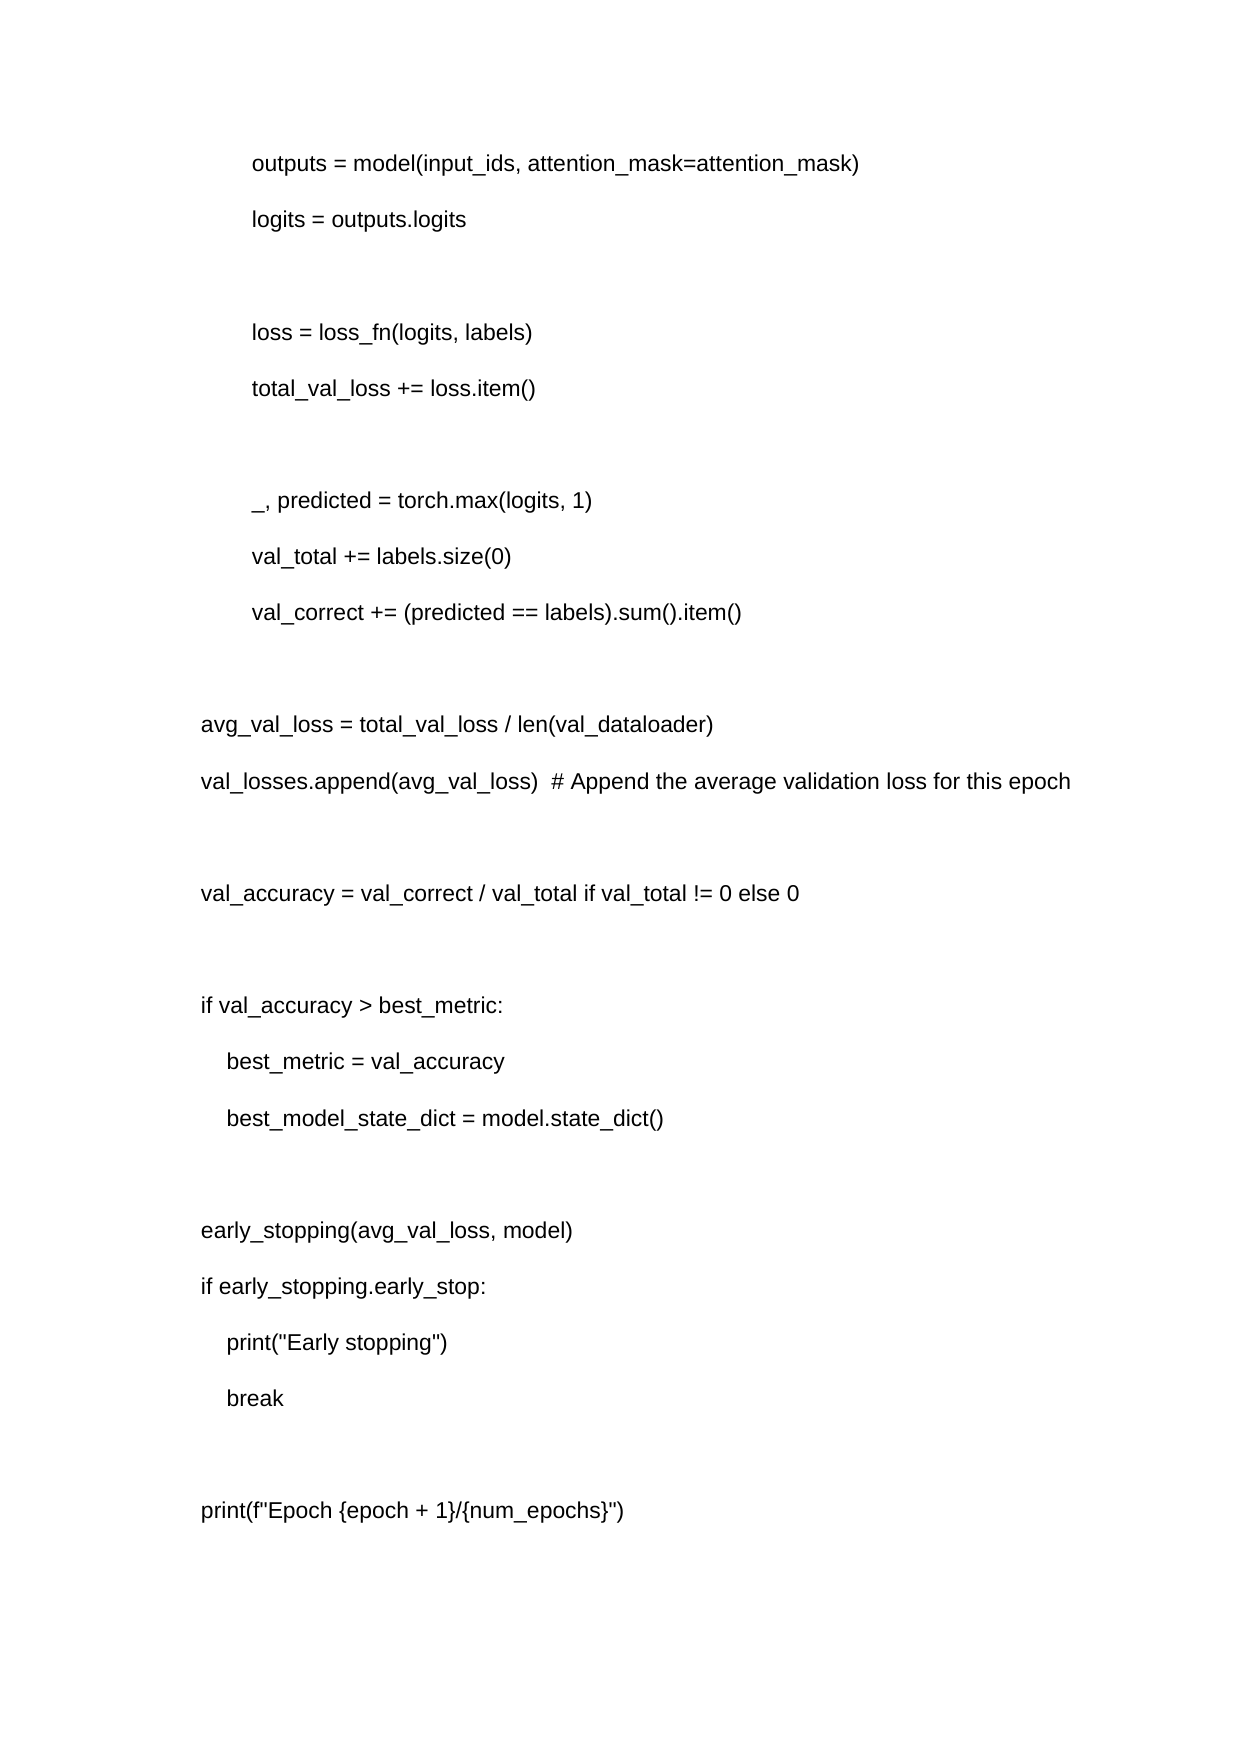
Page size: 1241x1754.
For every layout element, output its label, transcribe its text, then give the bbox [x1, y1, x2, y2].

text avg_val_loss = total_val_loss / len(val_dataloader) [150, 711, 1090, 738]
text best_model_state_dict = model.state_dict() [150, 1104, 1090, 1131]
text outputs = model(input_ids, attention_mask=attention_mask) [150, 150, 1090, 176]
text print("Early stopping") [150, 1329, 1090, 1355]
text _, predicted = torch.max(logits, 1) [150, 487, 1090, 513]
text val_correct += (predicted == labels).sum().item() [150, 599, 1090, 626]
text if early_stopping.early_stop: [150, 1273, 1090, 1299]
text val_losses.append(avg_val_loss) # Append the average validation loss for this epoch [150, 768, 1090, 794]
text if val_accuracy > best_metric: [150, 992, 1090, 1018]
text break [150, 1385, 1090, 1412]
text val_total += labels.size(0) [150, 543, 1090, 569]
text loss = loss_fn(logits, labels) [150, 318, 1090, 345]
text total_val_loss += loss.item() [150, 374, 1090, 401]
text val_accuracy = val_correct / val_total if val_total != 0 else 0 [150, 880, 1090, 906]
text logits = outputs.logits [150, 206, 1090, 232]
text print(f"Epoch {epoch + 1}/{num_epochs}") [150, 1497, 1090, 1524]
text best_metric = val_accuracy [150, 1048, 1090, 1075]
text early_stopping(avg_val_loss, model) [150, 1217, 1090, 1243]
